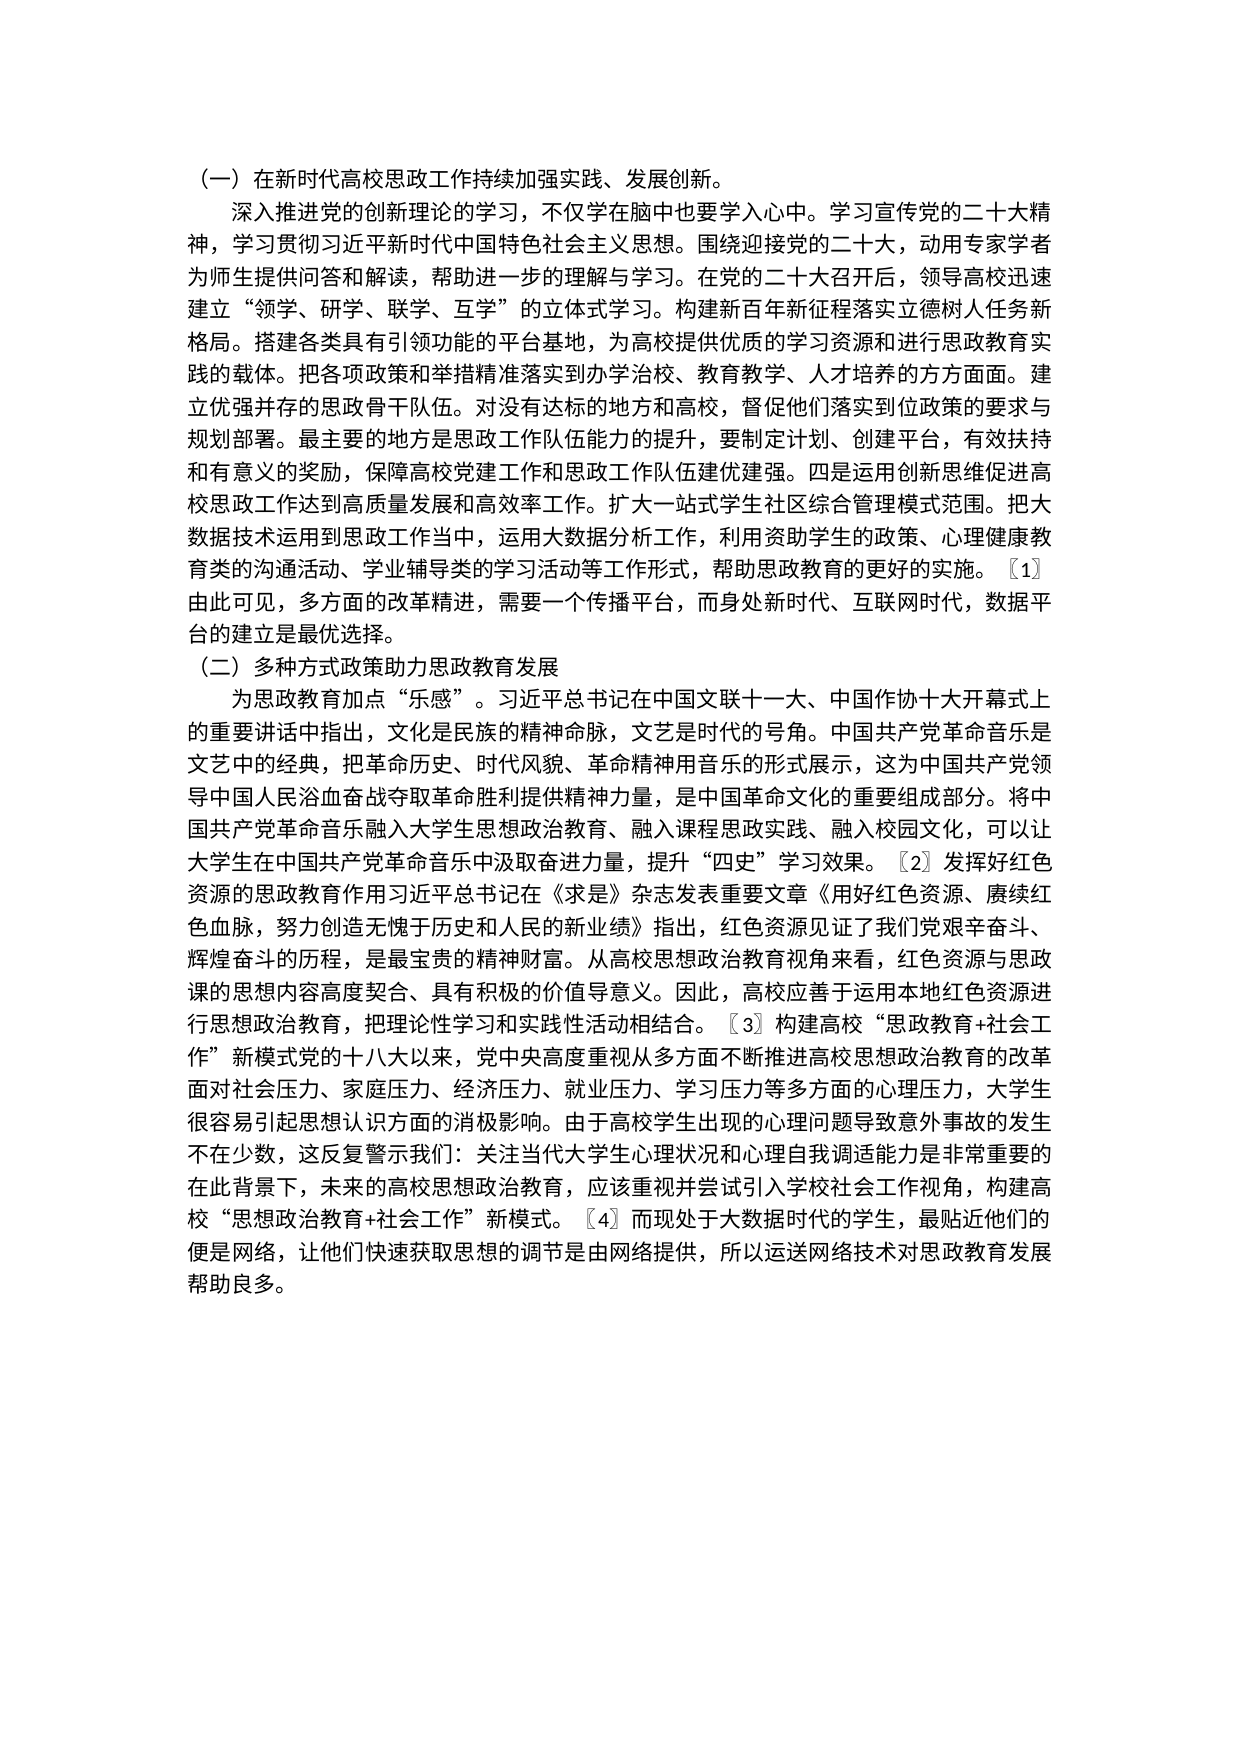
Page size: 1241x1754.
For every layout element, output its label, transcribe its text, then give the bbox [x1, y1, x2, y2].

list （二）多种方式政策助力思政教育发展 [187, 649, 1053, 682]
list （一）在新时代高校思政工作持续加强实践、发展创新。 [187, 162, 1053, 194]
list 为思政教育加点“乐感”。习近平总书记在中国文联十一大、中国作协十大开幕式上的重要讲话中指出，文化是民族的精神命脉，文艺是时代的号角。中国共产党革命音乐是文艺中的经典，把革命历史、时代风貌、革命精神用音乐的形式展示，这为中国共产党领导中国人民浴血奋战夺取革命胜利提供精神力量，是中国革命文化的重要组成部分。将中国共产党革命音乐融入大学生思想政治教育、融入课程思政实践、融入校园文化，可以让大学生在中国共产党革命音乐中汲取奋进力量，提升“四史”学习效果。〖2〗发挥好红色资源的思政教育作用习近平总书记在《求是》杂志发表重要文章《用好红色资源、赓续红色血脉，努力创造无愧于历史和人民的新业绩》指出，红色资源见证了我们党艰辛奋斗、辉煌奋斗的历程，是最宝贵的精神财富。从高校思想政治教育视角来看，红色资源与思政课的思想内容高度契合、具有积极的价值导意义。因此，高校应善于运用本地红色资源进行思想政治教育，把理论性学习和实践性活动相结合。〖3〗构建高校“思政教育+社会工作”新模式党的十八大以来，党中央高度重视从多方面不断推进高校思想政治教育的改革。面对社会压力、家庭压力、经济压力、就业压力、学习压力等多方面的心理压力，大学生很容易引起思想认识方面的消极影响。由于高校学生出现的心理问题导致意外事故的发生不在少数，这反复警示我们：关注当代大学生心理状况和心理自我调适能力是非常重要的。在此背景下，未来的高校思想政治教育，应该重视并尝试引入学校社会工作视角，构建高校“思想政治教育+社会工作”新模式。〖4〗而现处于大数据时代的学生，最贴近他们的便是网络，让他们快速获取思想的调节是由网络提供，所以运送网络技术对思政教育发展帮助良多。 [187, 682, 1053, 1299]
list 深入推进党的创新理论的学习，不仅学在脑中也要学入心中。学习宣传党的二十大精神，学习贯彻习近平新时代中国特色社会主义思想。围绕迎接党的二十大，动用专家学者为师生提供问答和解读，帮助进一步的理解与学习。在党的二十大召开后，领导高校迅速建立“领学、研学、联学、互学”的立体式学习。构建新百年新征程落实立德树人任务新格局。搭建各类具有引领功能的平台基地，为高校提供优质的学习资源和进行思政教育实践的载体。把各项政策和举措精准落实到办学治校、教育教学、人才培养的方方面面。建立优强并存的思政骨干队伍。对没有达标的地方和高校，督促他们落实到位政策的要求与规划部署。最主要的地方是思政工作队伍能力的提升，要制定计划、创建平台，有效扶持和有意义的奖励，保障高校党建工作和思政工作队伍建优建强。四是运用创新思维促进高校思政工作达到高质量发展和高效率工作。扩大一站式学生社区综合管理模式范围。把大数据技术运用到思政工作当中，运用大数据分析工作，利用资助学生的政策、心理健康教育类的沟通活动、学业辅导类的学习活动等工作形式，帮助思政教育的更好的实施。〖1〗由此可见，多方面的改革精进，需要一个传播平台，而身处新时代、互联网时代，数据平台的建立是最优选择。 [187, 194, 1053, 649]
